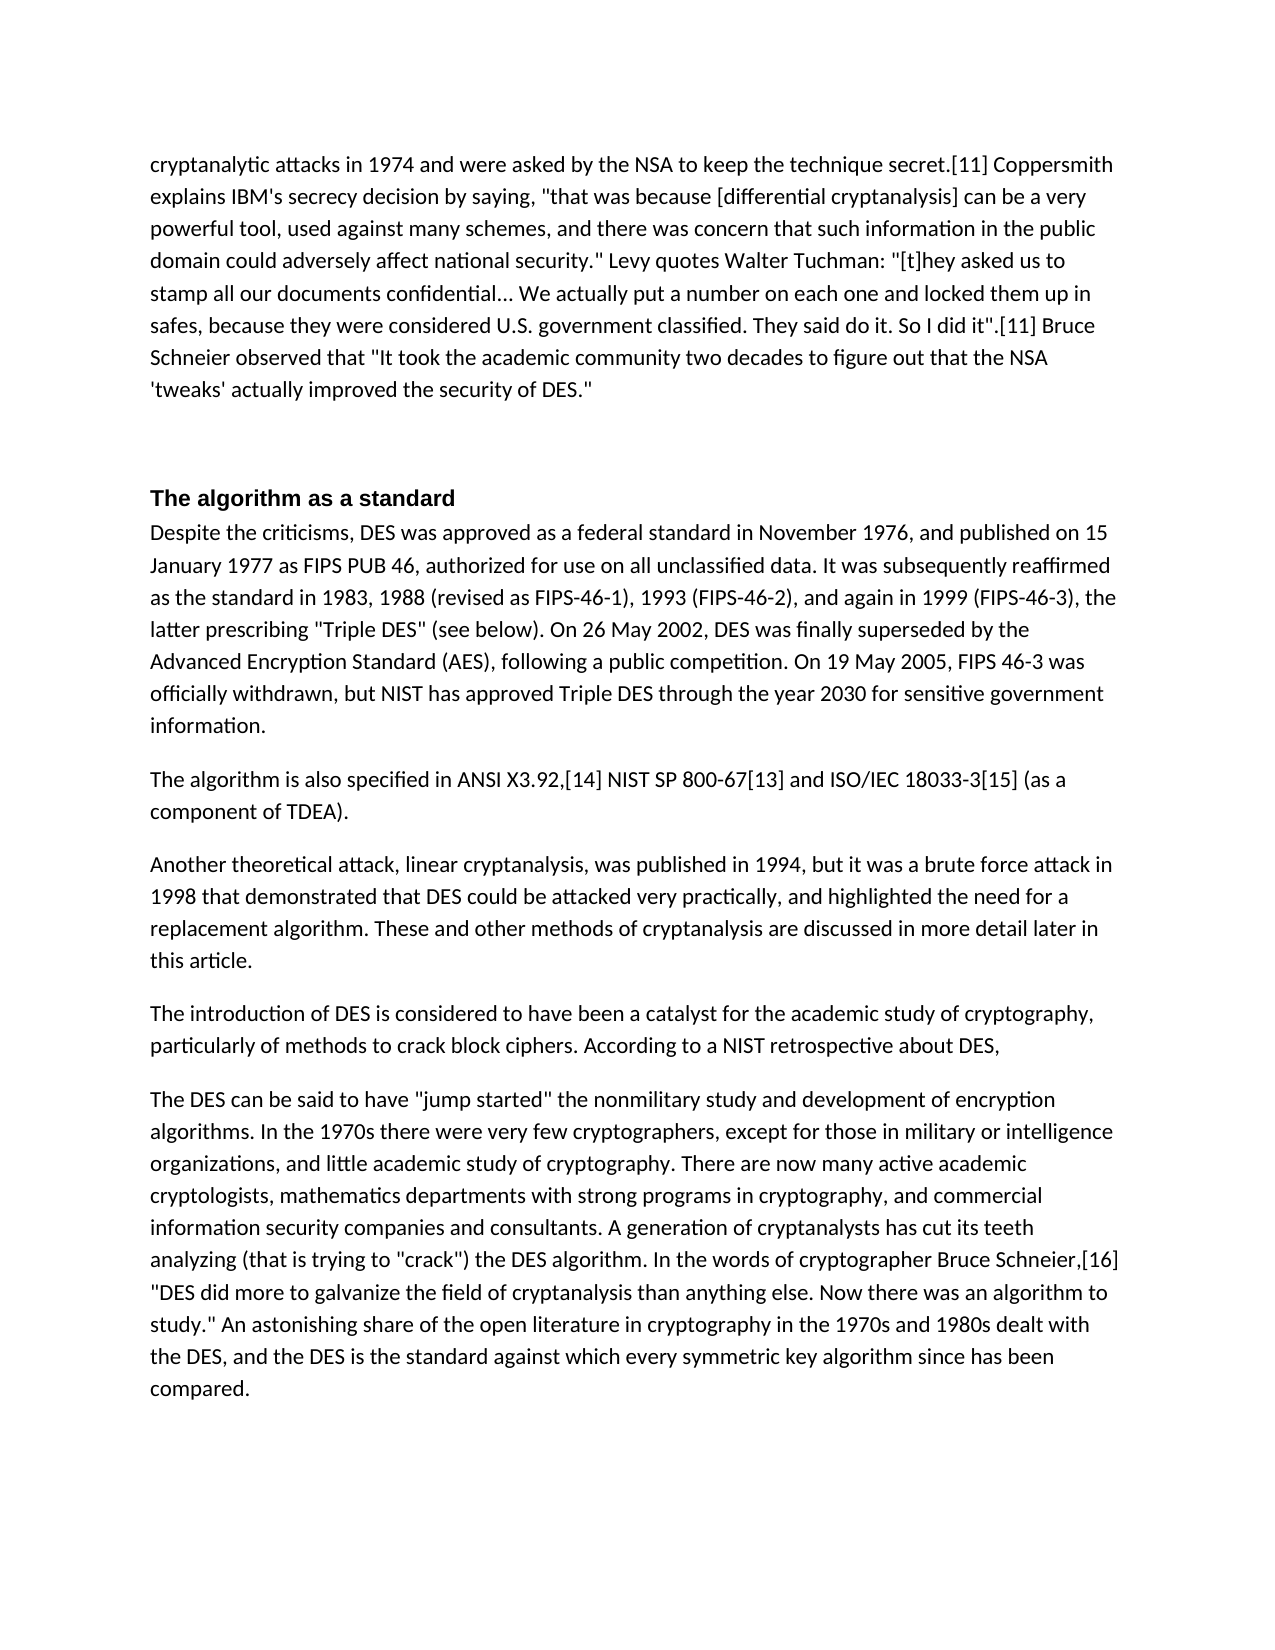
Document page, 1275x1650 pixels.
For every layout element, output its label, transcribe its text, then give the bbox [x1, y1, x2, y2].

text The algorithm is also specified in ANSI X3.92,[14] NIST SP 800-67[13] and ISO/IEC 18033-3[15] (as a component of TDEA). [150, 765, 1125, 825]
text The DES can be said to have "jump started" the nonmilitary study and development of encryption algorithms. In the 1970s there were very few cryptographers, except for those in military or intelligence organizations, and little academic study of cryptography. There are now many active academic cryptologists, mathematics departments with strong programs in cryptography, and commercial information security companies and consultants. A generation of cryptanalysts has cut its teeth analyzing (that is trying to "crack") the DES algorithm. In the words of cryptographer Bruce Schneier,[16] "DES did more to galvanize the field of cryptanalysis than anything else. Now there was an algorithm to study." An astonishing share of the open literature in cryptography in the 1970s and 1980s dealt with the DES, and the DES is the standard against which every symmetric key algorithm since has been compared. [150, 1085, 1125, 1402]
text The introduction of DES is considered to have been a catalyst for the academic study of cryptography, particularly of methods to crack block ciphers. According to a NIST retrospective about DES, [150, 999, 1125, 1060]
text Despite the criticisms, DES was approved as a federal standard in November 1976, and published on 15 January 1977 as FIPS PUB 46, authorized for use on all unclassified data. It was subsequently reaffirmed as the standard in 1983, 1988 (revised as FIPS-46-1), 1993 (FIPS-46-2), and again in 1999 (FIPS-46-3), the latter prescribing "Triple DES" (see below). On 26 May 2002, DES was finally superseded by the Advanced Encryption Standard (AES), following a public competition. On 19 May 2005, FIPS 46-3 was officially withdrawn, but NIST has approved Triple DES through the year 2030 for sensitive government information. [150, 518, 1125, 740]
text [150, 150, 1125, 403]
text Another theoretical attack, linear cryptanalysis, was published in 1994, but it was a brute force attack in 1998 that demonstrated that DES could be attacked very practically, and highlighted the need for a replacement algorithm. These and other methods of cryptanalysis are discussed in more detail later in this article. [150, 850, 1125, 974]
subtitle The algorithm as a standard [150, 481, 1125, 511]
